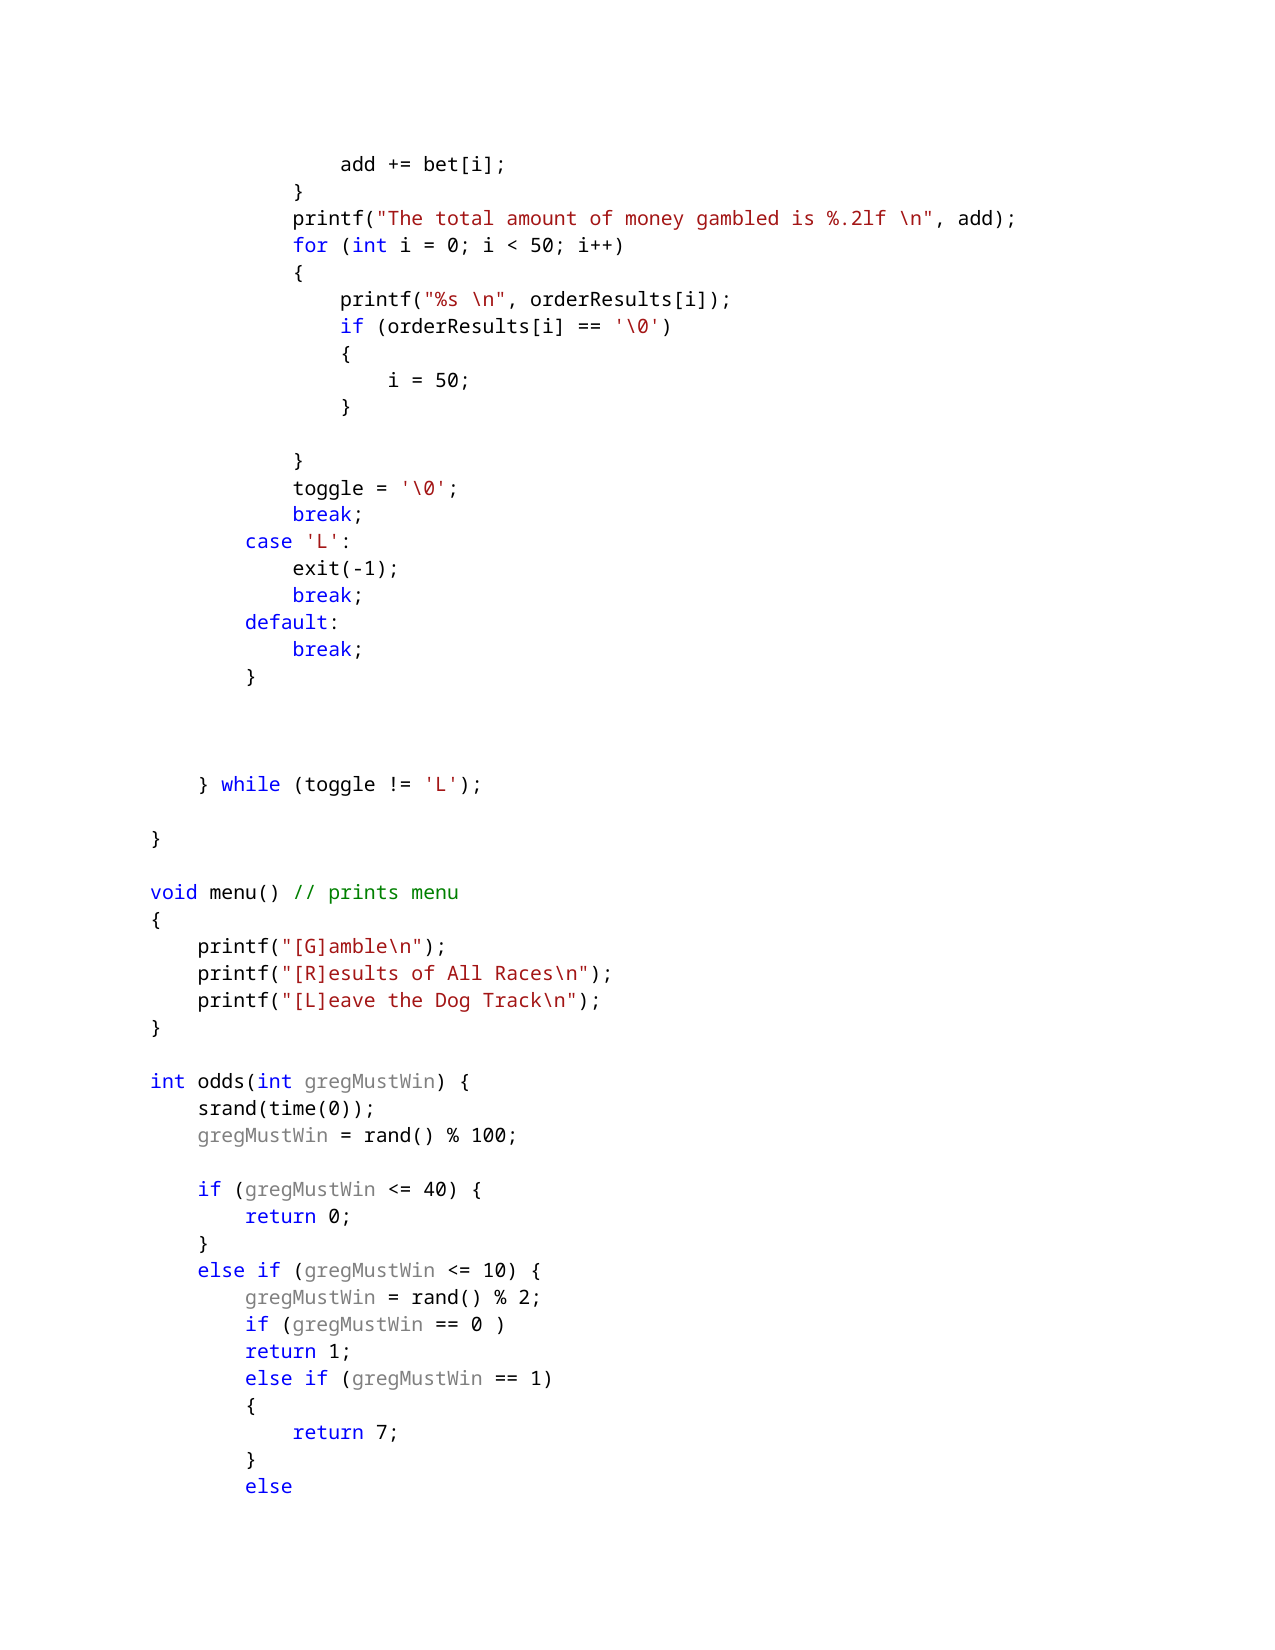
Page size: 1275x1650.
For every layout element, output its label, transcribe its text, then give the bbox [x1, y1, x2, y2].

text { [150, 258, 1125, 285]
text i = 50; [150, 366, 1125, 393]
text printf("[R]esults of All Races\n"); [150, 959, 1125, 986]
text void menu() // prints menu [150, 878, 1125, 905]
text } [150, 1229, 1125, 1256]
text { [150, 1391, 1125, 1418]
text { [150, 905, 1125, 932]
text } [150, 447, 1125, 474]
text break; [150, 636, 1125, 663]
text } [150, 824, 1125, 851]
text add += bet[i]; [150, 150, 1125, 177]
text for (int i = 0; i < 50; i++) [150, 231, 1125, 258]
text else if (gregMustWin <= 10) { [150, 1256, 1125, 1283]
text srand(time(0)); [150, 1094, 1125, 1121]
text } [150, 1445, 1125, 1472]
text printf("%s \n", orderResults[i]); [150, 285, 1125, 312]
text int odds(int gregMustWin) { [150, 1067, 1125, 1094]
text break; [150, 582, 1125, 609]
text printf("[G]amble\n"); [150, 932, 1125, 959]
text if (orderResults[i] == '\0') [150, 312, 1125, 339]
text case 'L': [150, 528, 1125, 555]
text gregMustWin = rand() % 100; [150, 1121, 1125, 1148]
text else if (gregMustWin == 1) [150, 1364, 1125, 1391]
text gregMustWin = rand() % 2; [150, 1283, 1125, 1310]
text else [150, 1472, 1125, 1499]
text printf("[L]eave the Dog Track\n"); [150, 986, 1125, 1013]
text return 1; [150, 1337, 1125, 1364]
text if (gregMustWin == 0 ) [150, 1310, 1125, 1337]
text if (gregMustWin <= 40) { [150, 1175, 1125, 1202]
text { [150, 339, 1125, 366]
text toggle = '\0'; [150, 474, 1125, 501]
text return 0; [150, 1202, 1125, 1229]
text } [150, 393, 1125, 420]
text } while (toggle != 'L'); [150, 771, 1125, 797]
text } [150, 1013, 1125, 1040]
text break; [150, 501, 1125, 528]
text } [150, 177, 1125, 204]
text } [150, 663, 1125, 689]
text return 7; [150, 1418, 1125, 1445]
text printf("The total amount of money gambled is %.2lf \n", add); [150, 204, 1125, 231]
text exit(-1); [150, 555, 1125, 582]
text default: [150, 609, 1125, 636]
